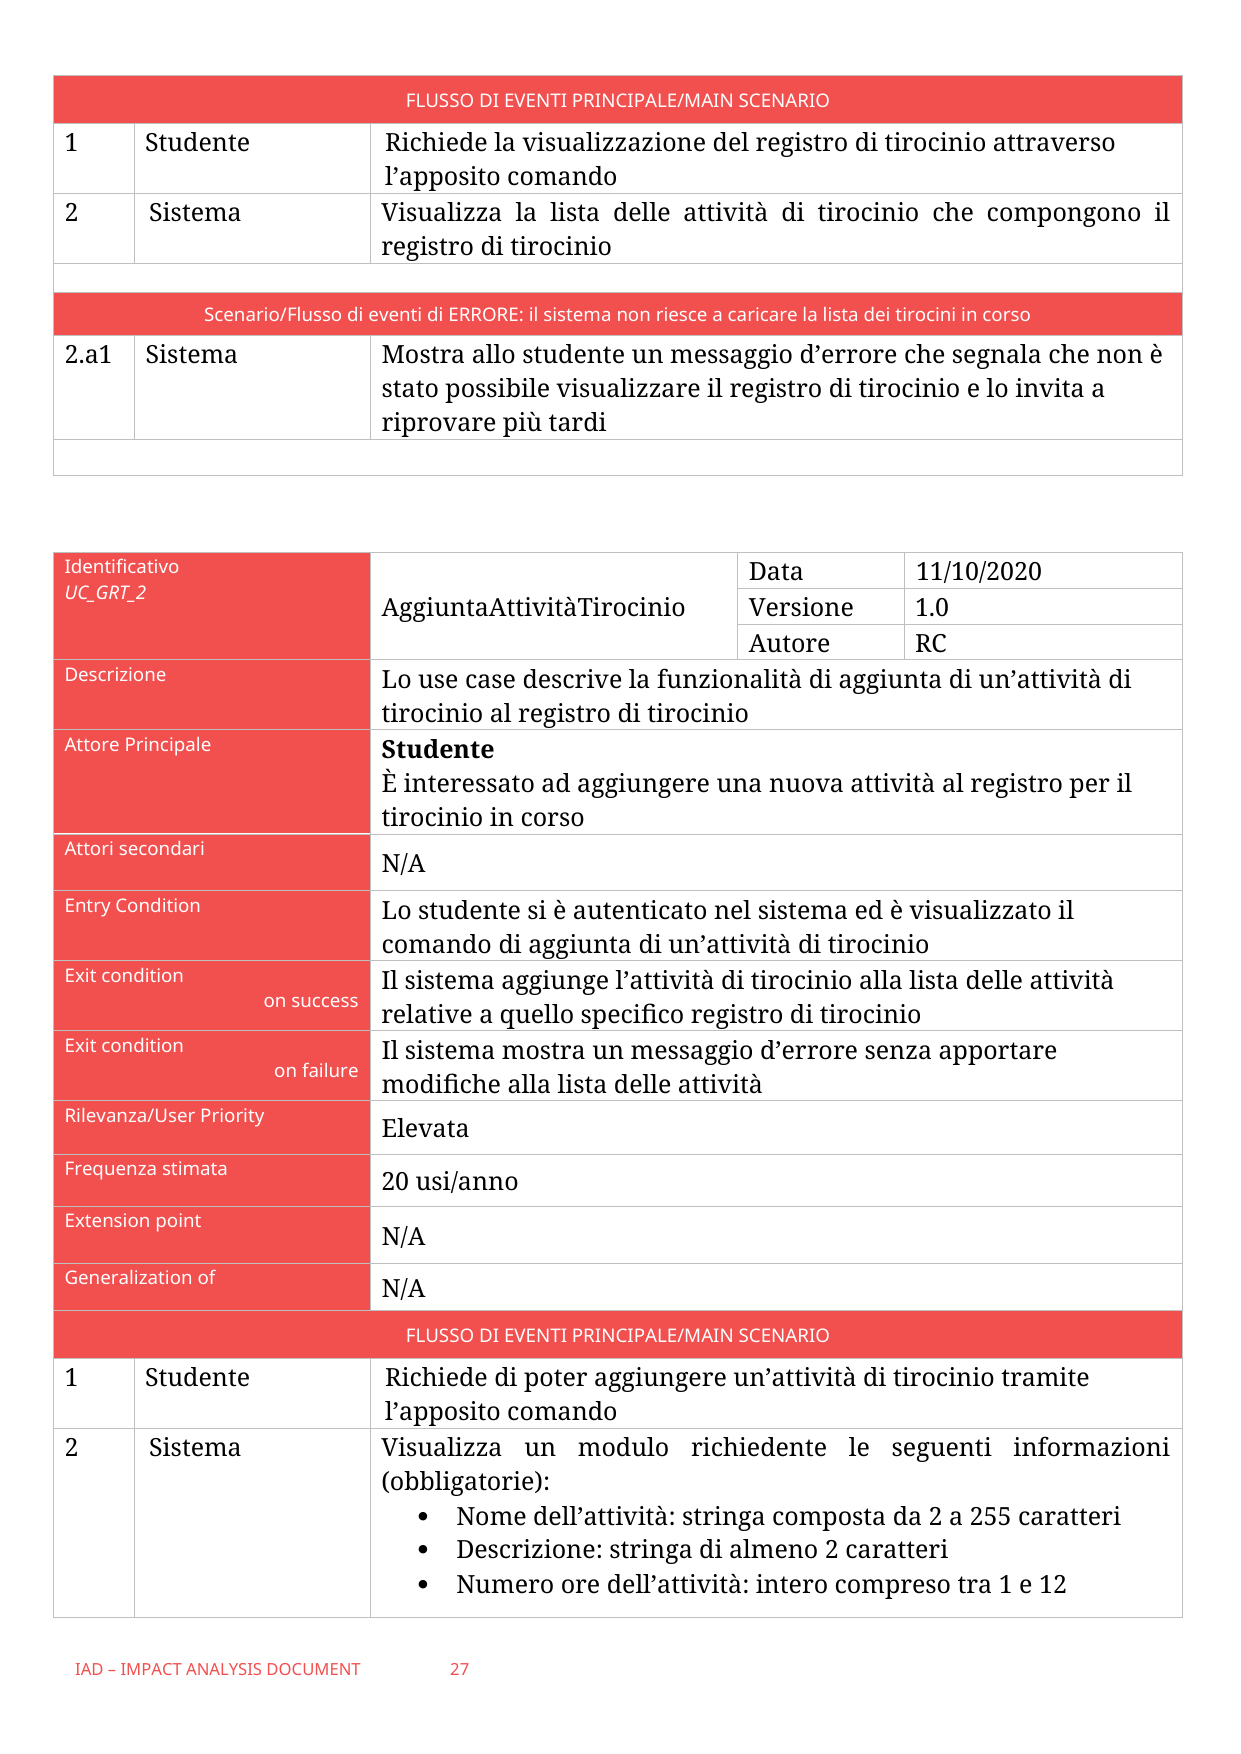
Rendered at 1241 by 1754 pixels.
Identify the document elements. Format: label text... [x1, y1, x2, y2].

table_cell Rilevanza/User Priority [54, 1101, 370, 1154]
table_cell Extension point [54, 1207, 370, 1263]
table_cell Studente [135, 124, 370, 193]
table_header AggiuntaAttivitàTirocinio [371, 553, 737, 659]
table_cell Exit condition on success [54, 961, 370, 1030]
table_cell Attori secondari [54, 835, 370, 890]
table_cell Frequenza stimata [54, 1155, 370, 1206]
table_cell Lo studente si è autenticato nel sistema ed è visualizzato il comando di aggiunta di un’attività di tirocinio [371, 891, 1182, 960]
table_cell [371, 1429, 1182, 1617]
table_cell Il sistema aggiunge l’attività di tirocinio alla lista delle attività relative a quello specifico registro di tirocinio [371, 961, 1182, 1030]
table_cell Sistema [135, 194, 370, 263]
table_cell [54, 440, 1182, 475]
table_cell Lo use case descrive la funzionalità di aggiunta di un’attività di tirocinio al registro di tirocinio [371, 660, 1182, 729]
table_cell Richiede la visualizzazione del registro di tirocinio attraverso l’apposito comando [371, 124, 1182, 193]
table_cell 20 usi/anno [371, 1155, 1182, 1206]
table_cell Scenario/Flusso di eventi di ERRORE: il sistema non riesce a caricare la lista dei tirocini in corso [54, 293, 1182, 335]
table_cell FLUSSO DI EVENTI PRINCIPALE/MAIN SCENARIO [54, 1311, 1182, 1358]
table_cell [54, 264, 1182, 292]
table_cell Studente [135, 1359, 370, 1428]
table_cell Il sistema mostra un messaggio d’errore senza apportare modifiche alla lista delle attività [371, 1031, 1182, 1100]
table_cell Sistema [135, 1429, 370, 1617]
table_cell Autore [738, 625, 904, 659]
table_cell 1.0 [905, 589, 1182, 623]
table_cell 1 [54, 124, 134, 193]
table_cell Mostra allo studente un messaggio d’errore che segnala che non è stato possibile visualizzare il registro di tirocinio e lo invita a riprovare più tardi [371, 336, 1182, 439]
table_cell Studente È interessato ad aggiungere una nuova attività al registro per il tirocinio in corso [371, 730, 1182, 833]
table_cell 1 [54, 1359, 134, 1428]
table_cell N/A [371, 835, 1182, 890]
table_cell 2 [54, 194, 134, 263]
table_cell RC [905, 625, 1182, 659]
table_cell Sistema [135, 336, 370, 439]
table_cell N/A [371, 1264, 1182, 1310]
table_cell Elevata [371, 1101, 1182, 1154]
table_cell Descrizione [54, 660, 370, 729]
table_cell 2.a1 [54, 336, 134, 439]
table_header 11/10/2020 [905, 553, 1182, 587]
table_cell Versione [738, 589, 904, 623]
table_cell N/A [371, 1207, 1182, 1263]
table_cell Richiede di poter aggiungere un’attività di tirocinio tramite l’apposito comando [371, 1359, 1182, 1428]
table_cell Exit condition on failure [54, 1031, 370, 1100]
table_cell Attore Principale [54, 730, 370, 833]
table_cell 2 [54, 1429, 134, 1617]
table_header Identificativo UC_GRT_2 [54, 553, 370, 659]
table_cell Entry Condition [54, 891, 370, 960]
table_cell FLUSSO DI EVENTI PRINCIPALE/MAIN SCENARIO [54, 76, 1182, 123]
table_cell Generalization of [54, 1264, 370, 1310]
table_cell Visualizza la lista delle attività di tirocinio che compongono il registro di tirocinio [371, 194, 1182, 263]
table_header Data [738, 553, 904, 587]
